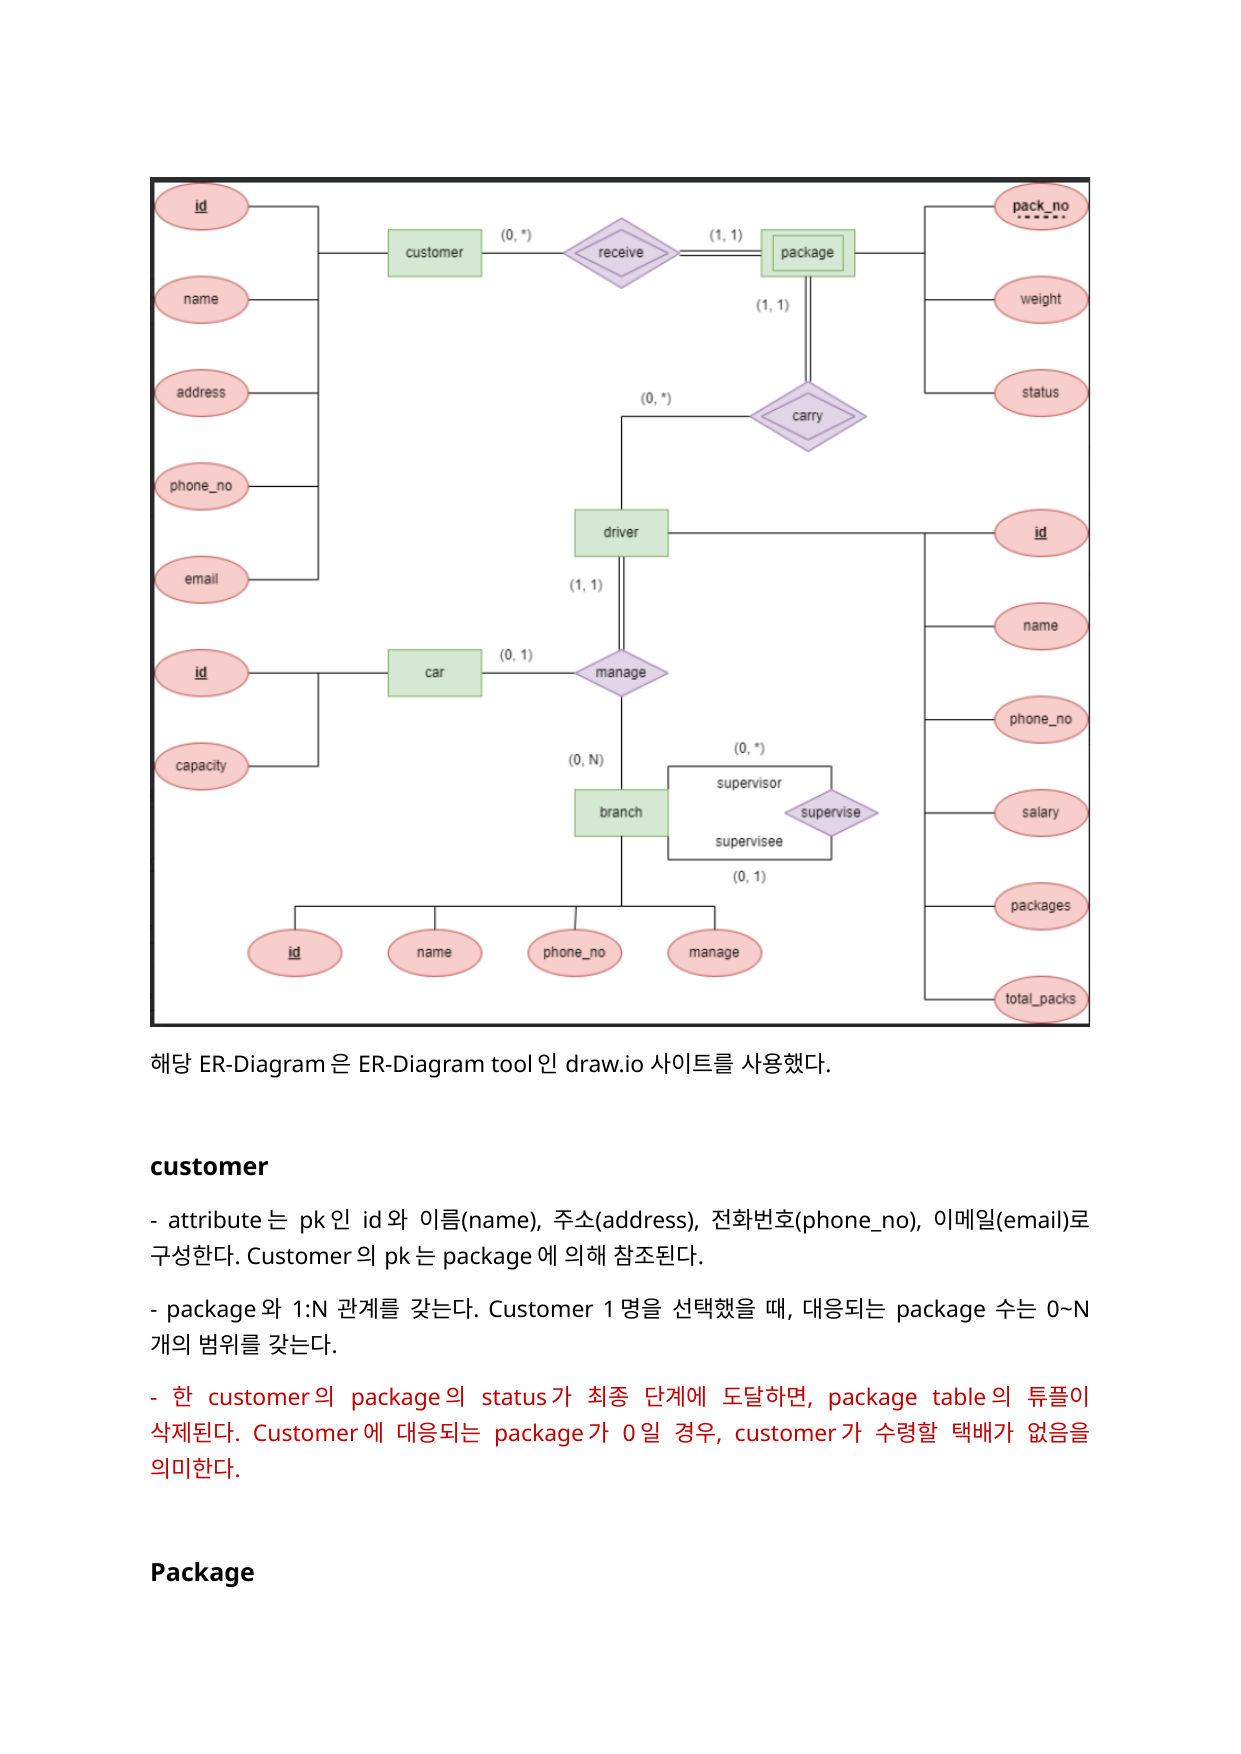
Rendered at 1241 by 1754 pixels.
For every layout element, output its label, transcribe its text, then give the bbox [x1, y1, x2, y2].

text 해당 ER-Diagram은 ER-Diagram tool인 draw.io 사이트를 사용했다. [150, 1046, 1090, 1079]
text - 한 customer의 package의 status가 최종 단계에 도달하면, package table의 튜플이 삭제된다. Customer에 대응되는 package가 0일 경우, customer가 수령할 택배가 없음을 의미한다. [150, 1379, 1090, 1484]
picture [150, 177, 1091, 1027]
text customer [150, 1149, 1090, 1183]
text - package와 1:N 관계를 갖는다. Customer 1명을 선택했을 때, 대응되는 package 수는 0~N 개의 범위를 갖는다. [150, 1291, 1090, 1360]
text - attribute는 pk인 id와 이름(name), 주소(address), 전화번호(phone_no), 이메일(email)로 구성한다. Customer의 pk는 package에 의해 참조된다. [150, 1202, 1090, 1271]
text Package [150, 1554, 1090, 1588]
